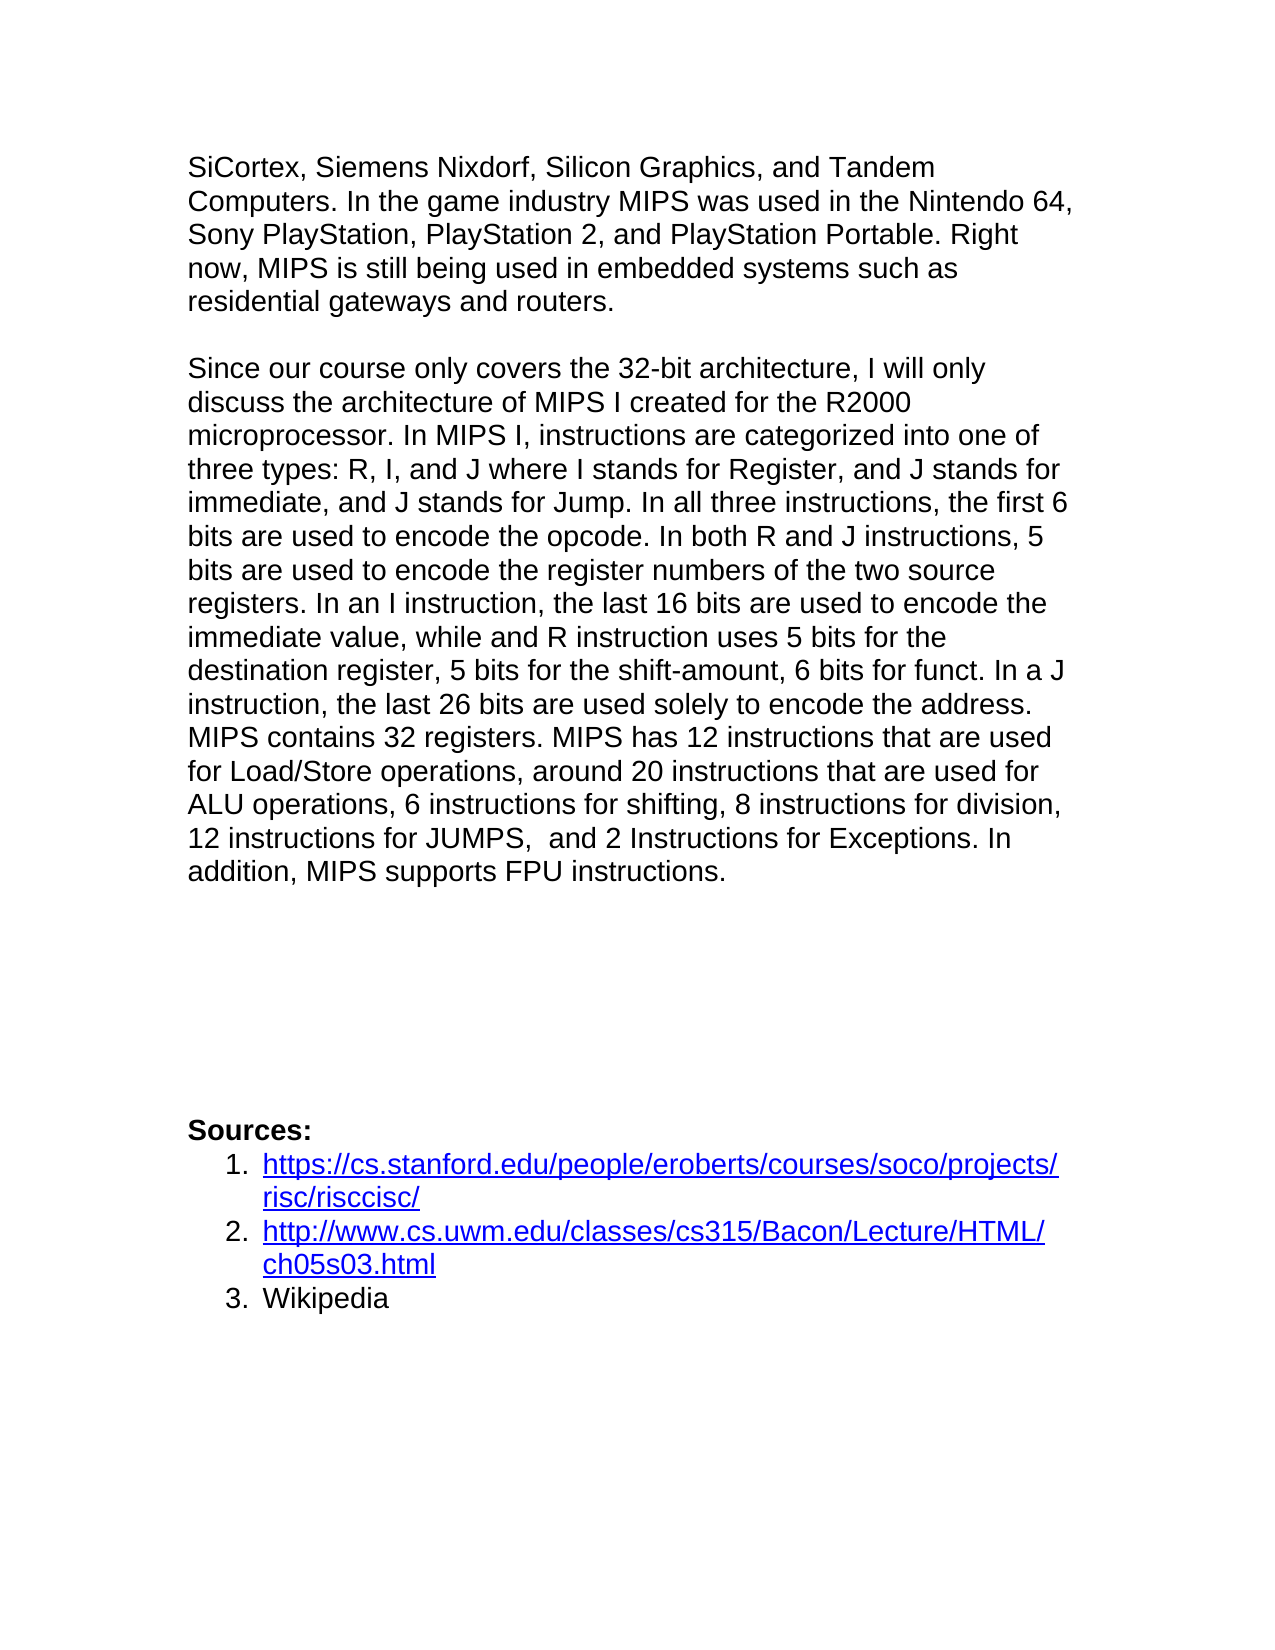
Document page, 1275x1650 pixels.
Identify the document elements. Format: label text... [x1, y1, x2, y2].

list Wikipedia [225, 1281, 1087, 1314]
list https://cs.stanford.edu/people/eroberts/courses/soco/projects/risc/risccisc/ [225, 1147, 1087, 1214]
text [187, 150, 1087, 318]
text Sources: [187, 1113, 1087, 1147]
text Since our course only covers the 32-bit architecture, I will only discuss the architecture of MIPS I created for the R2000 microprocessor. In MIPS I, instructions are categorized into one of three types: R, I, and J where I stands for Register, and J stands for immediate, and J stands for Jump. In all three instructions, the first 6 bits are used to encode the opcode. In both R and J instructions, 5 bits are used to encode the register numbers of the two source registers. In an I instruction, the last 16 bits are used to encode the immediate value, while and R instruction uses 5 bits for the destination register, 5 bits for the shift-amount, 6 bits for funct. In a J instruction, the last 26 bits are used solely to encode the address. MIPS contains 32 registers. MIPS has 12 instructions that are used for Load/Store operations, around 20 instructions that are used for ALU operations, 6 instructions for shifting, 8 instructions for division, 12 instructions for JUMPS, and 2 Instructions for Exceptions. In addition, MIPS supports FPU instructions. [187, 351, 1087, 888]
list http://www.cs.uwm.edu/classes/cs315/Bacon/Lecture/HTML/ch05s03.html [225, 1214, 1087, 1281]
